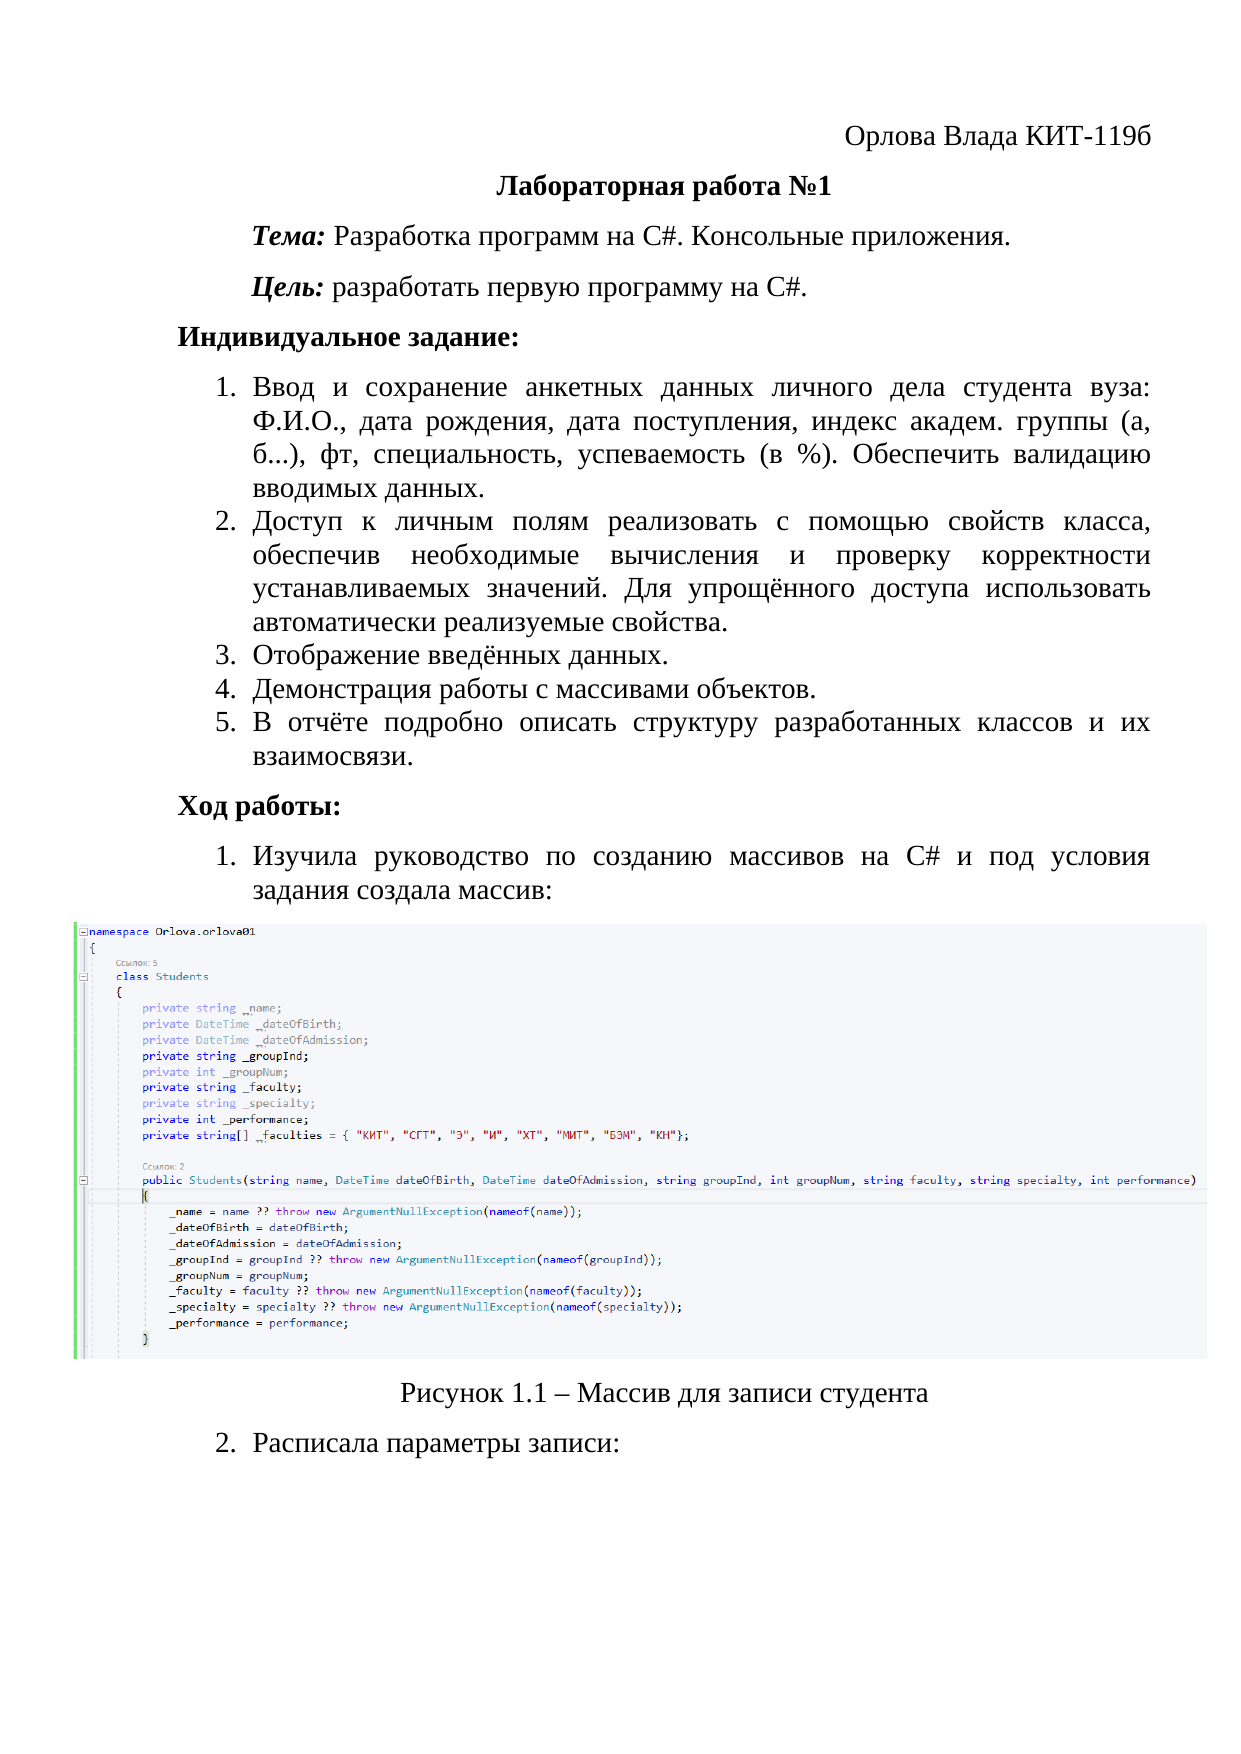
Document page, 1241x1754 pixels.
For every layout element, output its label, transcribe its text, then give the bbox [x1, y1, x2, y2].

text Ход работы: [177, 788, 1152, 822]
text Орлова Влада КИТ-119б [177, 118, 1152, 152]
list Расписала параметры записи: [215, 1425, 1152, 1459]
picture [73, 922, 1208, 1359]
text Цель: разработать первую программу на С#. [177, 269, 1152, 302]
list Отображение введённых данных. [215, 637, 1152, 671]
list В отчёте подробно описать структуру разработанных классов и их взаимосвязи. [215, 704, 1152, 772]
text Лабораторная работа №1 [177, 168, 1152, 202]
text Рисунок 1.1 – Массив для записи студента [177, 1375, 1152, 1409]
list Ввод и сохранение анкетных данных личного дела студента вуза: Ф.И.О., дата рождения, дата поступления, индекс академ. группы (а, б...), ф­т, специальность, успеваемость (в %). Обеспечить валидацию вводимых данных. [215, 369, 1152, 503]
text Индивидуальное задание: [177, 319, 1152, 352]
list Демонстрация работы с массивами объектов. [215, 671, 1152, 704]
text Тема: Разработка программ на С#. Консольные приложения. [177, 218, 1152, 252]
list Доступ к личным полям реализовать с помощью свойств класса, обеспечив необходимые вычисления и проверку корректности устанавливаемых значений. Для упрощённого доступа использовать автоматически реализуемые свойства. [215, 503, 1152, 637]
list Изучила руководство по созданию массивов на С# и под условия задания создала массив: [215, 838, 1152, 906]
